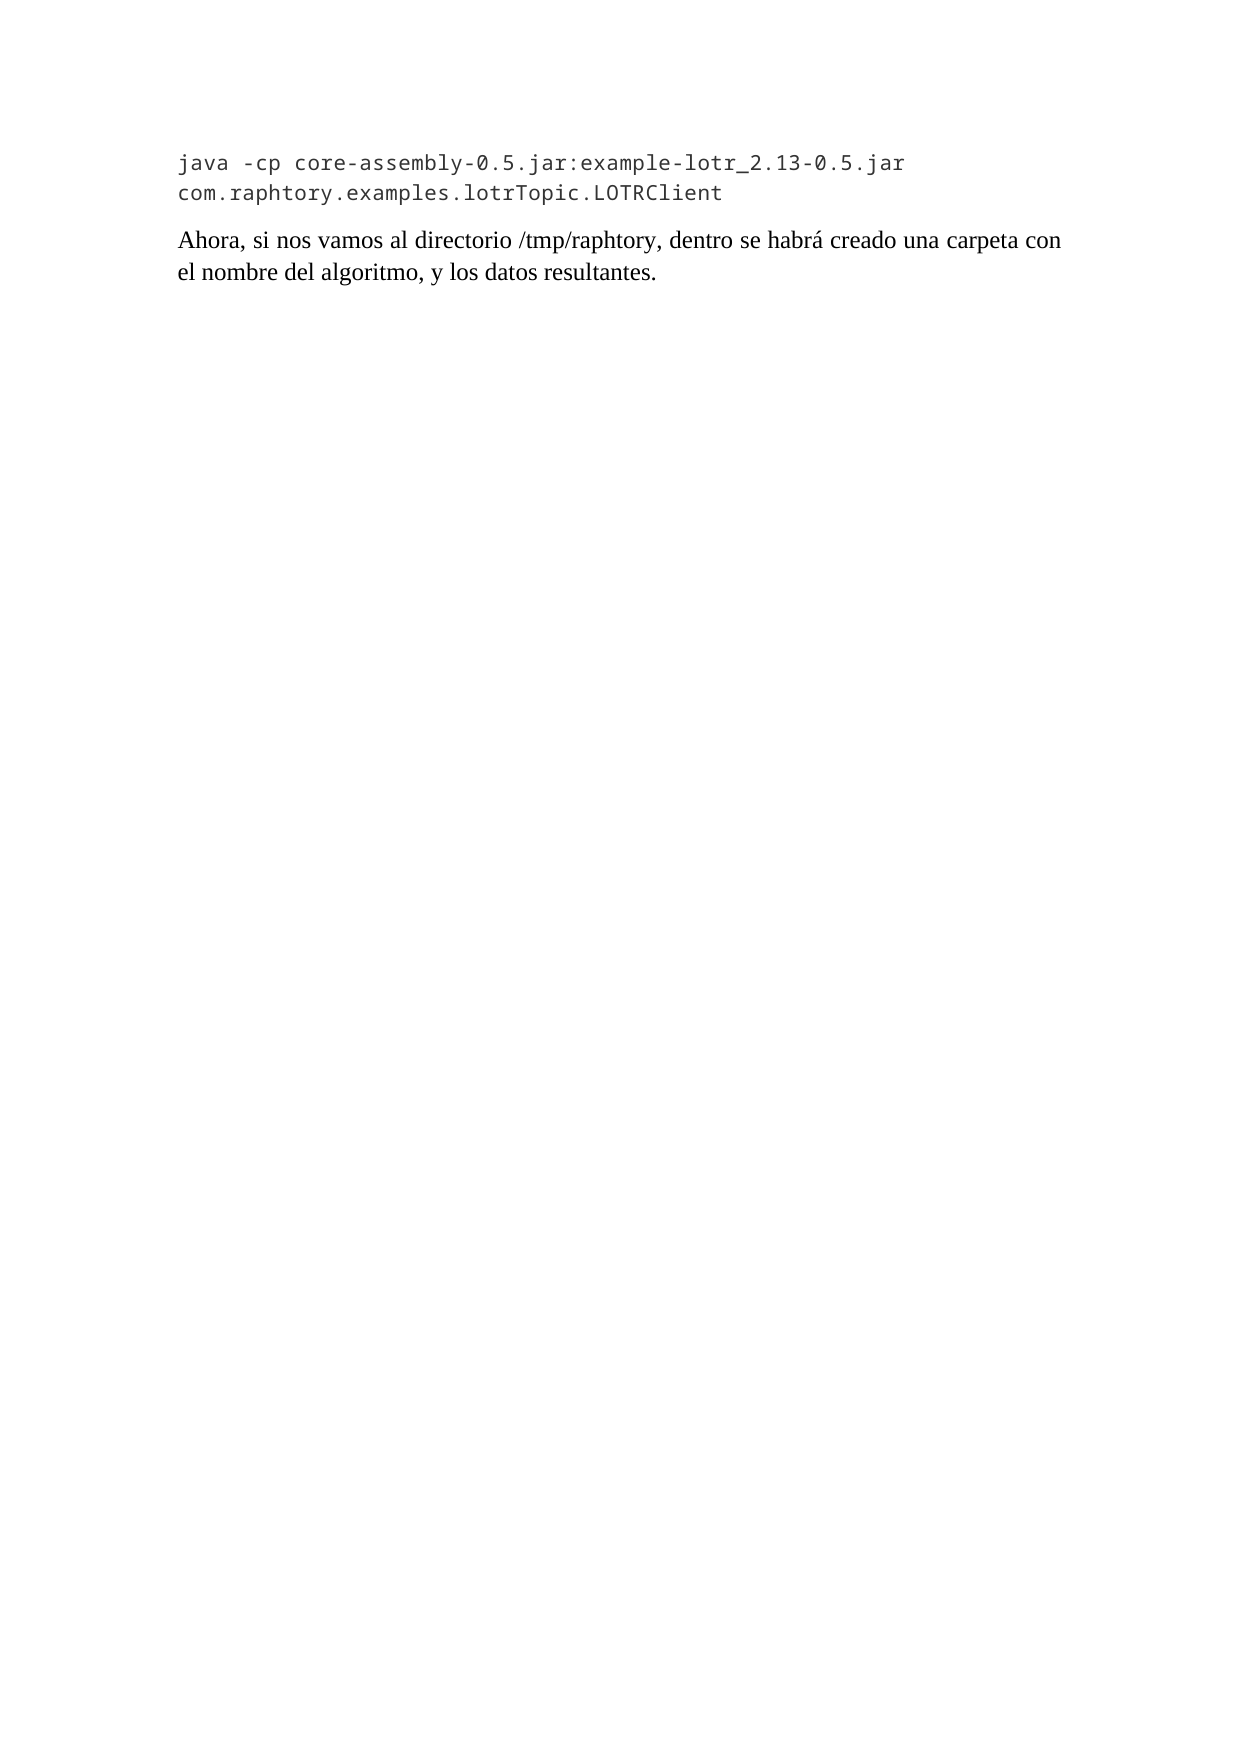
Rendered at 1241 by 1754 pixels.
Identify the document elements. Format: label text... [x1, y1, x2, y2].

text Ahora, si nos vamos al directorio /tmp/raphtory, dentro se habrá creado una carpeta con el nombre del algoritmo, y los datos resultantes. [177, 226, 1063, 285]
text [177, 148, 1063, 207]
